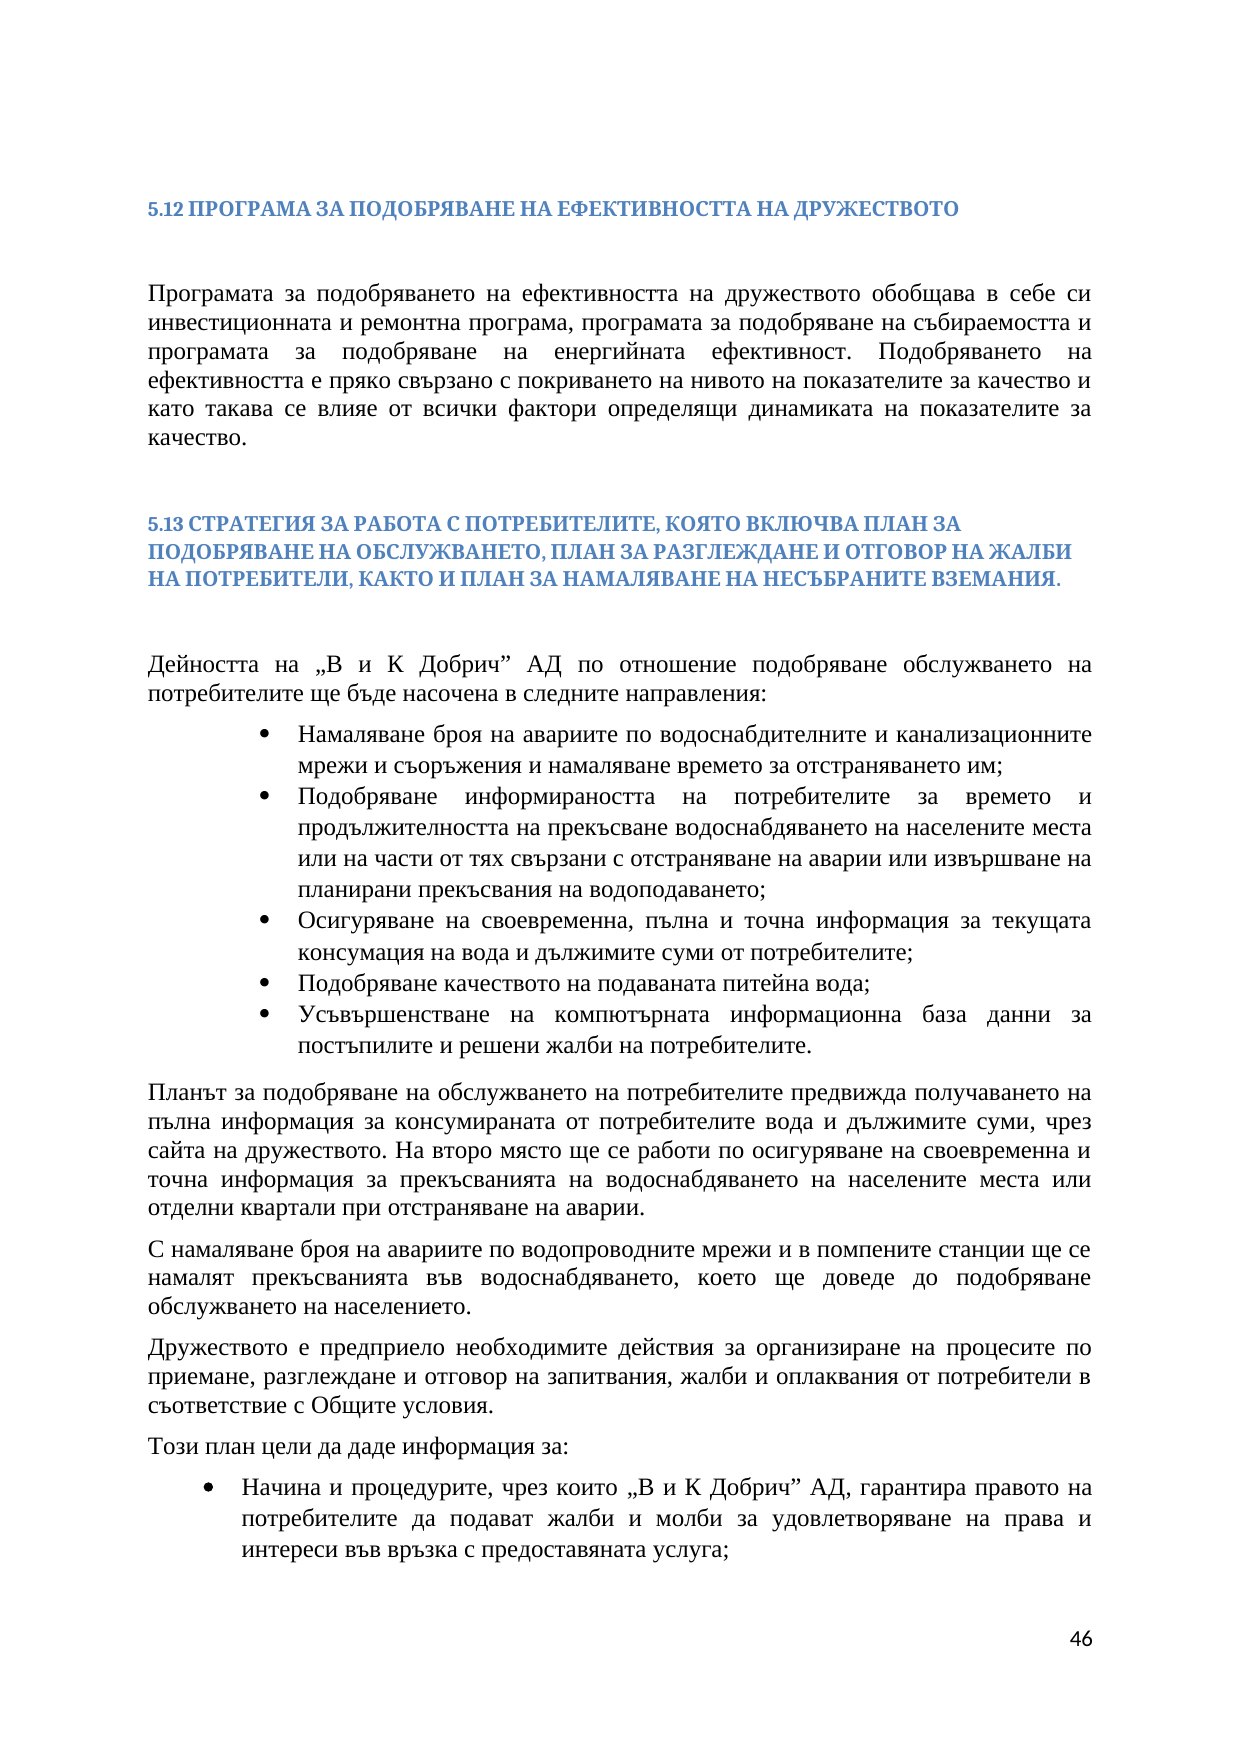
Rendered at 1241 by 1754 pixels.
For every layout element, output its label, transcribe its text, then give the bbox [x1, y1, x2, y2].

text Програмата за подобряването на ефективността на дружеството обобщава в себе си инвестиционната и ремонтна програма, програмата за подобряване на събираемостта и програмата за подобряване на енергийната ефективност. Подобряването на ефективността е пряко свързано с покриването на нивото на показателите за качество и като такава се влияе от всички фактори определящи динамиката на показателите за качество. [148, 278, 1093, 451]
list Усъвършенстване на компютърната информационна база данни за постъпилите и решени жалби на потребителите. [260, 999, 1093, 1058]
list Подобряване качеството на подаваната питейна вода; [260, 968, 1093, 996]
text С намаляване броя на авариите по водопроводните мрежи и в помпените станции ще се намалят прекъсванията във водоснабдяването, което ще доведе до подобряване обслужването на населението. [148, 1234, 1093, 1320]
list Начина и процедурите, чрез които „В и К Добрич” АД, гарантира правото на потребителите да подават жалби и молби за удовлетворяване на права и интереси във връзка с предоставяната услуга; [204, 1472, 1093, 1563]
list Осигуряване на своевременна, пълна и точна информация за текущата консумация на вода и дължимите суми от потребителите; [260, 906, 1093, 965]
text Дейността на „В и К Добрич” АД по отношение подобряване обслужването на потребителите ще бъде насочена в следните направления: [148, 649, 1093, 707]
subtitle 5.12 ПРОГРАМА ЗА ПОДОБРЯВАНЕ НА ЕФЕКТИВНОСТТА НА ДРУЖЕСТВОТО [148, 197, 1093, 221]
list Подобряване информираността на потребителите за времето и продължителността на прекъсване водоснабдяването на населените места или на части от тях свързани с отстраняване на аварии или извършване на планирани прекъсвания на водоподаването; [260, 781, 1093, 903]
subtitle 5.13 СТРАТЕГИЯ ЗА РАБОТА С ПОТРЕБИТЕЛИТЕ, КОЯТО ВКЛЮЧВА ПЛАН ЗА ПОДОБРЯВАНЕ НА ОБСЛУЖВАНЕТО, ПЛАН ЗА РАЗГЛЕЖДАНЕ И ОТГОВОР НА ЖАЛБИ НА ПОТРЕБИТЕЛИ, КАКТО И ПЛАН ЗА НАМАЛЯВАНЕ НА НЕСЪБРАНИТЕ ВЗЕМАНИЯ. [148, 513, 1093, 592]
list Намаляване броя на авариите по водоснабдителните и канализационните мрежи и съоръжения и намаляване времето за отстраняването им; [260, 719, 1093, 779]
text Дружеството е предприело необходимите действия за организиране на процесите по приемане, разглеждане и отговор на запитвания, жалби и оплаквания от потребители в съответствие с Общите условия. [148, 1332, 1093, 1419]
text Планът за подобряване на обслужването на потребителите предвижда получаването на пълна информация за консумираната от потребителите вода и дължимите суми, чрез сайта на дружеството. На второ място ще се работи по осигуряване на своевременна и точна информация за прекъсванията на водоснабдяването на населените места или отделни квартали при отстраняване на аварии. [148, 1077, 1093, 1221]
text Този план цели да даде информация за: [148, 1431, 1093, 1460]
